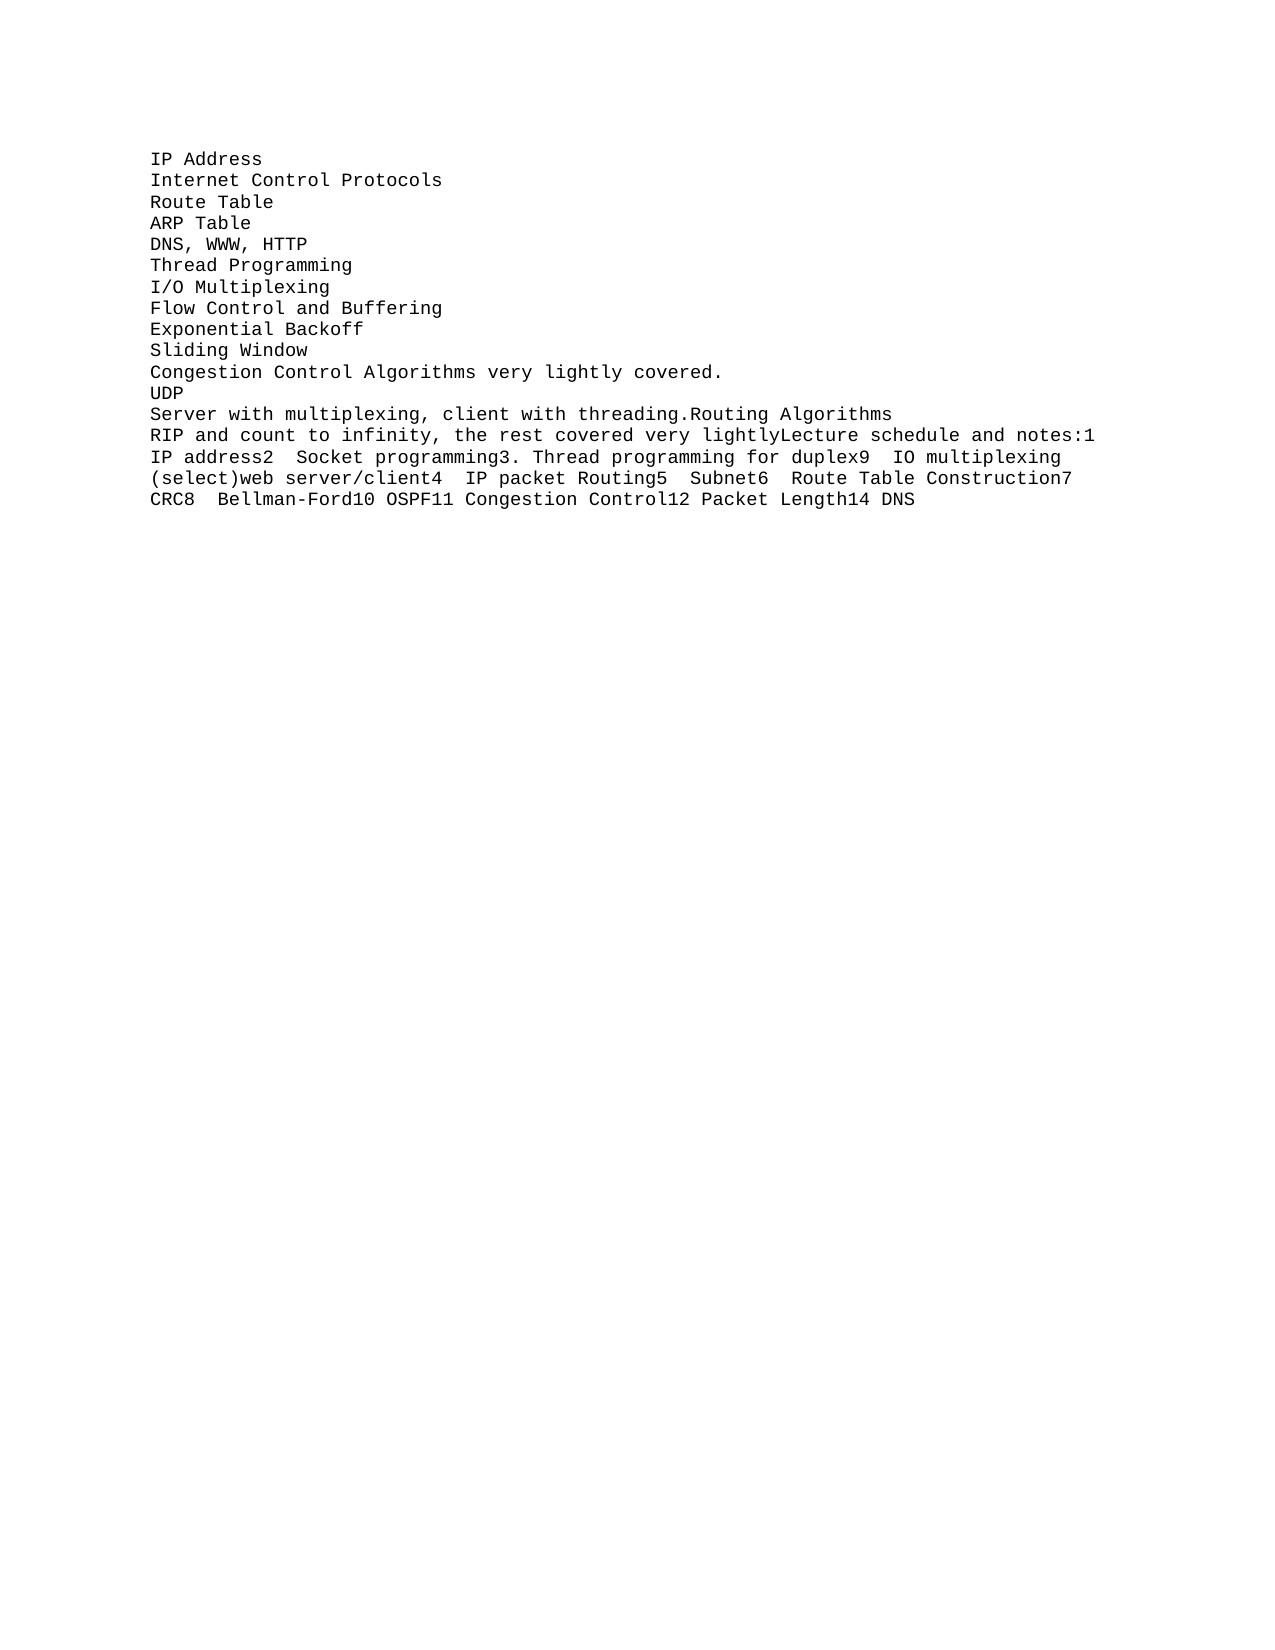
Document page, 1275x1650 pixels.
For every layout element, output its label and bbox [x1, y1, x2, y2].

text [150, 150, 1125, 511]
